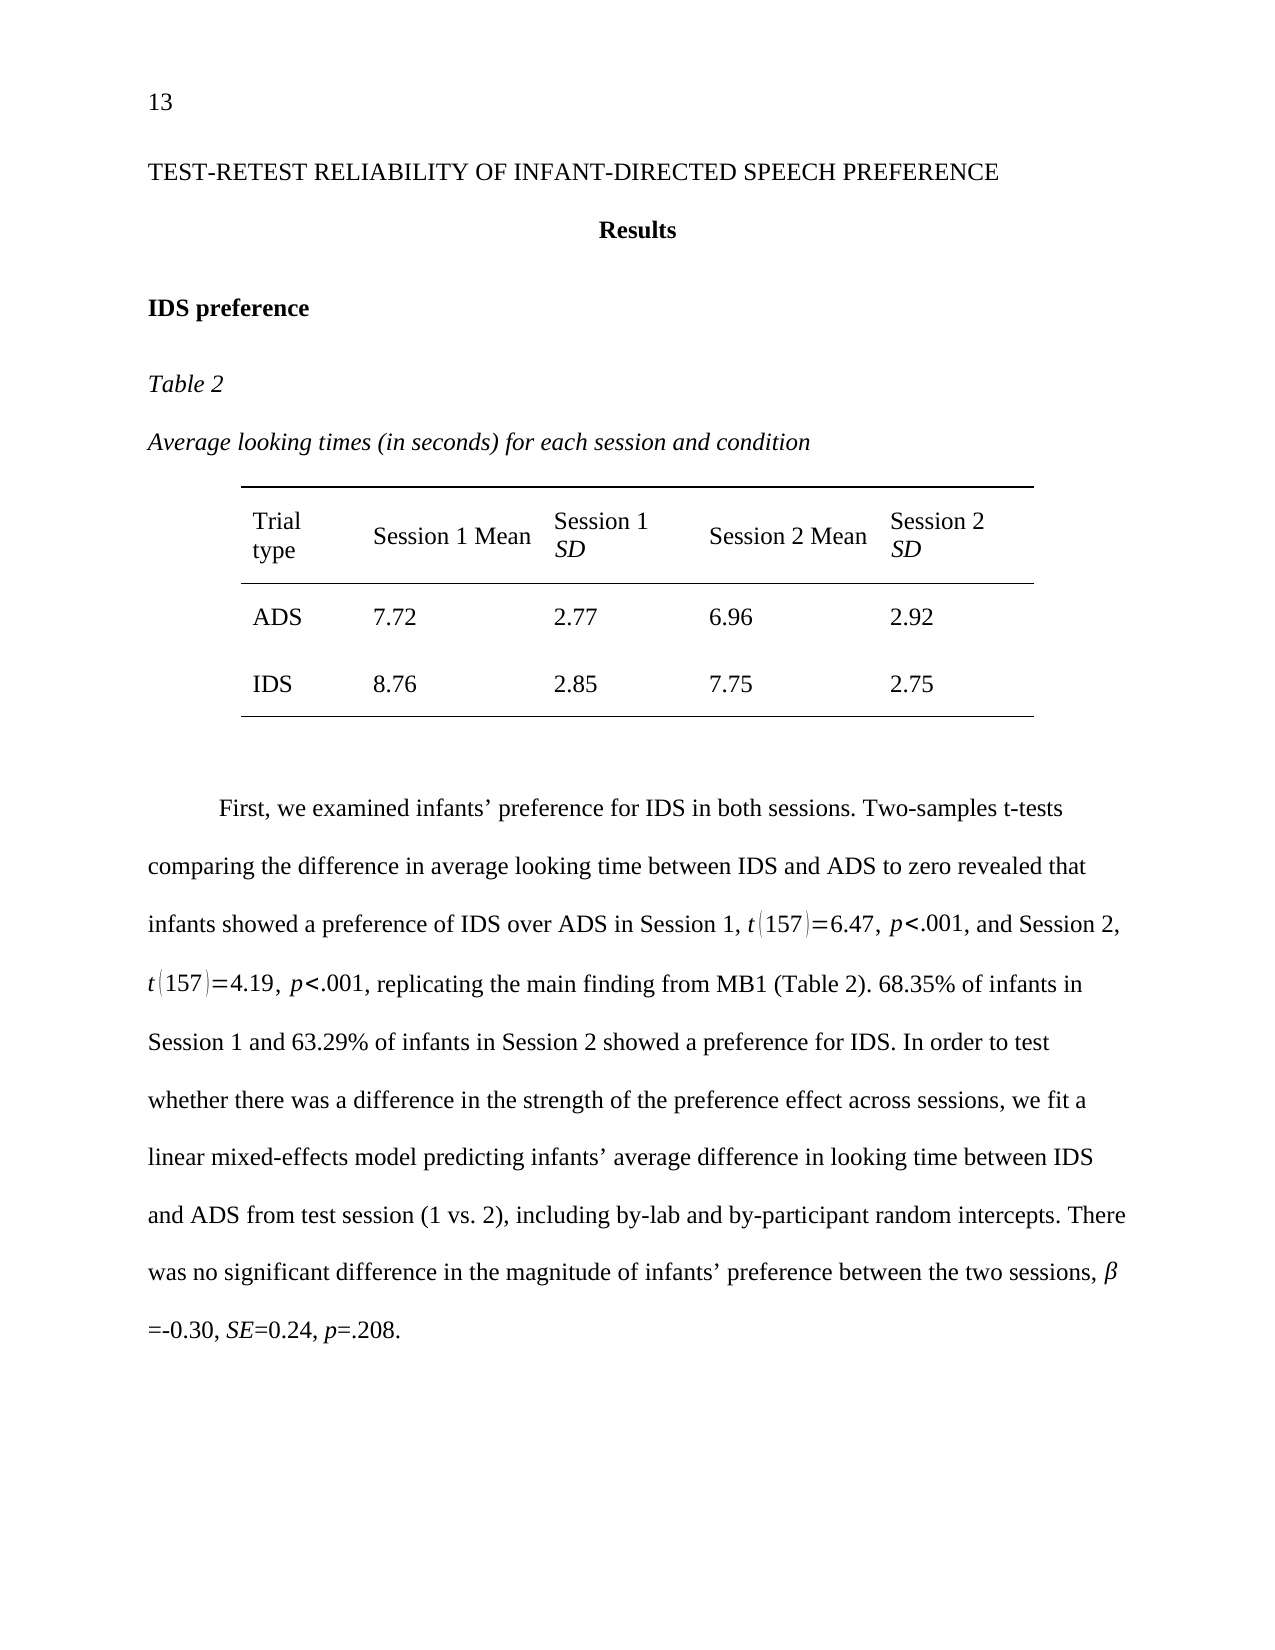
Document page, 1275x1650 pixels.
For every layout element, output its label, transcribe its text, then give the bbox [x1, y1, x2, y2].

table_cell 2.85 [543, 650, 698, 716]
subtitle IDS preference [148, 293, 1127, 322]
table_cell 2.77 [543, 584, 698, 650]
table_header Session 2 Mean [698, 488, 878, 583]
table_cell IDS [241, 650, 362, 716]
table_cell 8.76 [362, 650, 542, 716]
text First, we examined infants’ preference for IDS in both sessions. Two-samples t-tests comparing the difference in average looking time between IDS and ADS to zero revealed that infants showed a preference of IDS over ADS in Session 1, , , and Session 2, , , replicating the main finding from MB1 (Table 2). 68.35% of infants in Session 1 and 63.29% of infants in Session 2 showed a preference for IDS. In order to test whether there was a difference in the strength of the preference effect across sessions, we fit a linear mixed-effects model predicting infants’ average difference in looking time between IDS and ADS from test session (1 vs. 2), including by-lab and by-participant random intercepts. There was no significant difference in the magnitude of infants’ preference between the two sessions, =-0.30, SE=0.24, p=.208. [148, 793, 1127, 1343]
table_cell 2.75 [879, 650, 1034, 716]
text Average looking times (in seconds) for each session and condition [148, 427, 1127, 456]
table_header Session 2 [879, 488, 1034, 583]
table_header Trial type [241, 488, 362, 583]
table_header Session 1 Mean [362, 488, 542, 583]
table_header Session 1 [543, 488, 698, 583]
subtitle Results [148, 215, 1127, 244]
table_cell ADS [241, 584, 362, 650]
table_cell 2.92 [879, 584, 1034, 650]
table_cell 7.75 [698, 650, 878, 716]
text Table 2 [148, 369, 1127, 398]
table_cell 7.72 [362, 584, 542, 650]
table_cell 6.96 [698, 584, 878, 650]
